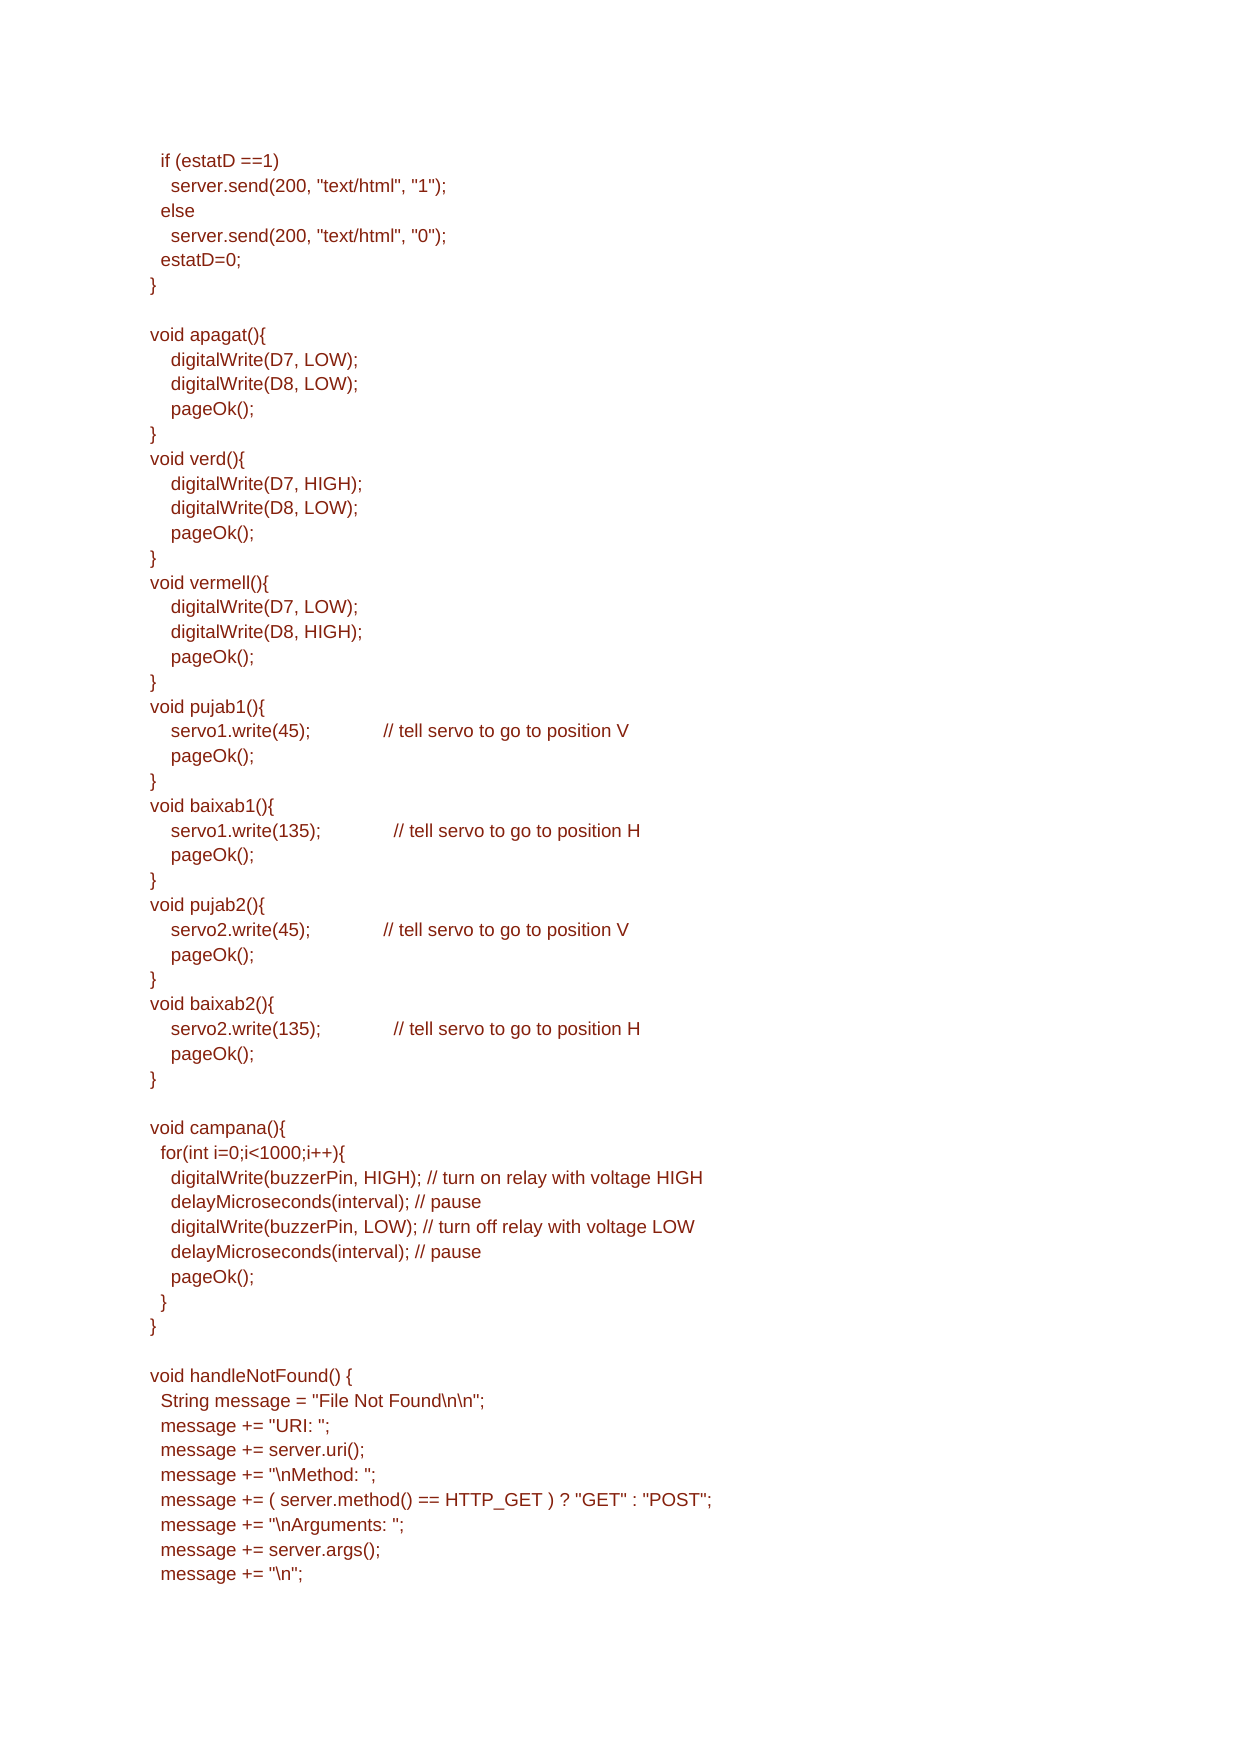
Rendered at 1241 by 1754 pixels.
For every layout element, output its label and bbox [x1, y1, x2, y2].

text [150, 150, 1090, 1585]
